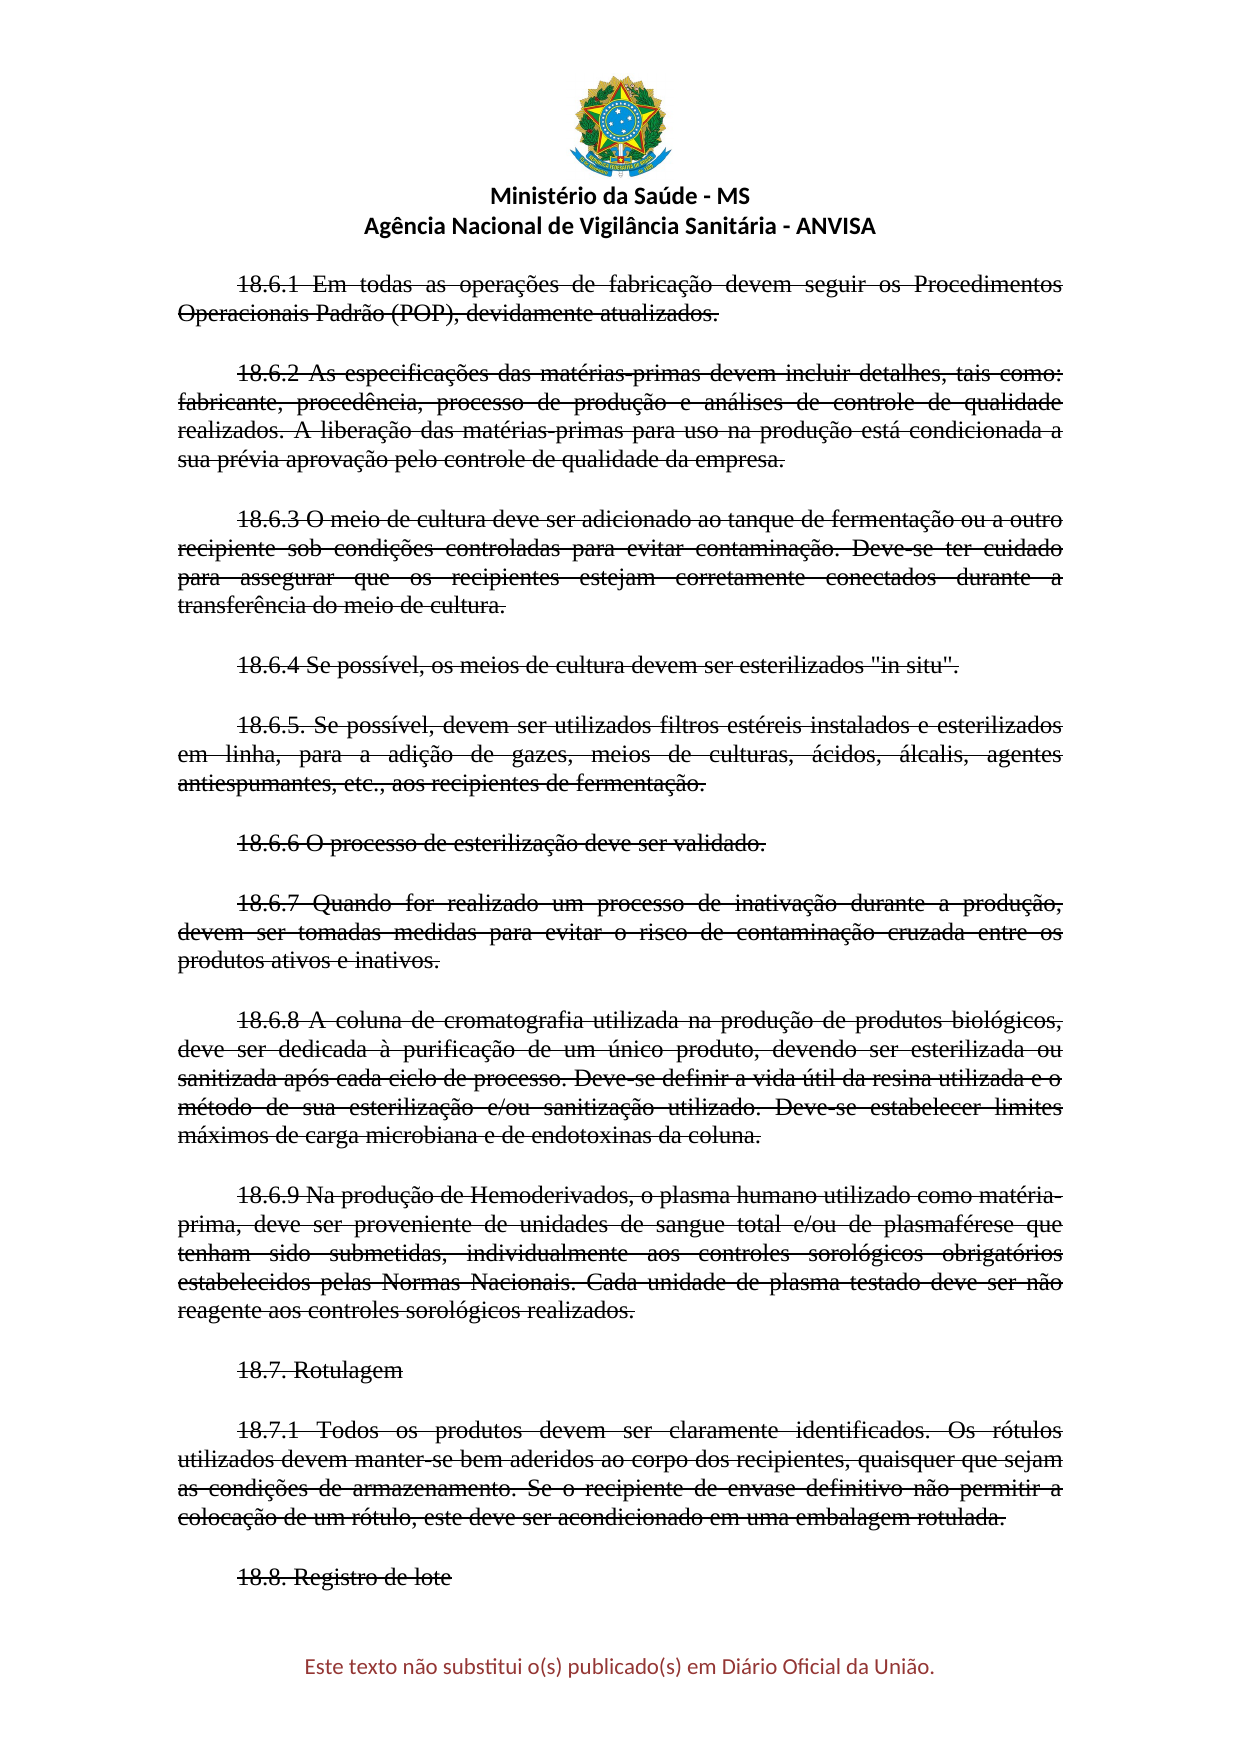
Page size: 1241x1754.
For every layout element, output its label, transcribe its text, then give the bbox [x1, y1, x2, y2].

text 18.6.8 A coluna de cromatografia utilizada na produção de produtos biológicos, deve ser dedicada à purificação de um único produto, devendo ser esterilizada ou sanitizada após cada ciclo de processo. Deve-se definir a vida útil da resina utilizada e o método de sua esterilização e/ou sanitização utilizado. Deve-se estabelecer limites máximos de carga microbiana e de endotoxinas da coluna. [177, 1108, 1063, 1149]
text 18.6.9 Na produção de Hemoderivados, o plasma humano utilizado como matéria-prima, deve ser proveniente de unidades de sangue total e/ou de plasmaférese que tenham sido submetidas, individualmente aos controles sorológicos obrigatórios estabelecidos pelas Normas Nacionais. Cada unidade de plasma testado deve ser não reagente aos controles sorológicos realizados. [177, 1180, 1063, 1225]
text 18.6.5. Se possível, devem ser utilizados filtros estéreis instalados e esterilizados em linha, para a adição de gazes, meios de culturas, ácidos, álcalis, agentes antiespumantes, etc., aos recipientes de fermentação. [177, 710, 1063, 755]
text 18.6.3 O meio de cultura deve ser adicionado ao tanque de fermentação ou a outro recipiente sob condições controladas para evitar contaminação. Deve-se ter cuidado para assegurar que os recipientes estejam corretamente conectados durante a transferência do meio de cultura. [177, 550, 1063, 577]
text 18.7.1 Todos os produtos devem ser claramente identificados. Os rótulos utilizados devem manter-se bem aderidos ao corpo dos recipientes, quaisquer que sejam as condições de armazenamento. Se o recipiente de envase definitivo não permitir a colocação de um rótulo, este deve ser acondicionado em uma embalagem rotulada. [177, 1415, 1063, 1460]
text 18.7.1 Todos os produtos devem ser claramente identificados. Os rótulos utilizados devem manter-se bem aderidos ao corpo dos recipientes, quaisquer que sejam as condições de armazenamento. Se o recipiente de envase definitivo não permitir a colocação de um rótulo, este deve ser acondicionado em uma embalagem rotulada. [177, 1461, 1063, 1488]
text 18.6.2 As especificações das matérias-primas devem incluir detalhes, tais como: fabricante, procedência, processo de produção e análises de controle de qualidade realizados. A liberação das matérias-primas para uso na produção está condicionada a sua prévia aprovação pelo controle de qualidade da empresa. [177, 403, 1063, 431]
text 18.6.7 Quando for realizado um processo de inativação durante a produção, devem ser tomadas medidas para evitar o risco de contaminação cruzada entre os produtos ativos e inativos. [177, 888, 1063, 932]
text 18.6.8 A coluna de cromatografia utilizada na produção de produtos biológicos, deve ser dedicada à purificação de um único produto, devendo ser esterilizada ou sanitizada após cada ciclo de processo. Deve-se definir a vida útil da resina utilizada e o método de sua esterilização e/ou sanitização utilizado. Deve-se estabelecer limites máximos de carga microbiana e de endotoxinas da coluna. [177, 1051, 1063, 1107]
text 18.6.2 As especificações das matérias-primas devem incluir detalhes, tais como: fabricante, procedência, processo de produção e análises de controle de qualidade realizados. A liberação das matérias-primas para uso na produção está condicionada a sua prévia aprovação pelo controle de qualidade da empresa. [177, 432, 1063, 473]
text 18.8. Registro de lote [177, 1562, 1063, 1590]
text 18.6.3 O meio de cultura deve ser adicionado ao tanque de fermentação ou a outro recipiente sob condições controladas para evitar contaminação. Deve-se ter cuidado para assegurar que os recipientes estejam corretamente conectados durante a transferência do meio de cultura. [177, 578, 1063, 619]
text 18.6.9 Na produção de Hemoderivados, o plasma humano utilizado como matéria-prima, deve ser proveniente de unidades de sangue total e/ou de plasmaférese que tenham sido submetidas, individualmente aos controles sorológicos obrigatórios estabelecidos pelas Normas Nacionais. Cada unidade de plasma testado deve ser não reagente aos controles sorológicos realizados. [177, 1226, 1063, 1253]
text 18.6.3 O meio de cultura deve ser adicionado ao tanque de fermentação ou a outro recipiente sob condições controladas para evitar contaminação. Deve-se ter cuidado para assegurar que os recipientes estejam corretamente conectados durante a transferência do meio de cultura. [177, 504, 1063, 548]
text 18.6.5. Se possível, devem ser utilizados filtros estéreis instalados e esterilizados em linha, para a adição de gazes, meios de culturas, ácidos, álcalis, agentes antiespumantes, etc., aos recipientes de fermentação. [177, 756, 1063, 797]
picture [566, 73, 674, 180]
text 18.6.4 Se possível, os meios de cultura devem ser esterilizados "in situ". [177, 650, 1063, 679]
text 18.6.6 O processo de esterilização deve ser validado. [177, 828, 1063, 857]
text 18.6.2 As especificações das matérias-primas devem incluir detalhes, tais como: fabricante, procedência, processo de produção e análises de controle de qualidade realizados. A liberação das matérias-primas para uso na produção está condicionada a sua prévia aprovação pelo controle de qualidade da empresa. [177, 358, 1063, 402]
text 18.7.1 Todos os produtos devem ser claramente identificados. Os rótulos utilizados devem manter-se bem aderidos ao corpo dos recipientes, quaisquer que sejam as condições de armazenamento. Se o recipiente de envase definitivo não permitir a colocação de um rótulo, este deve ser acondicionado em uma embalagem rotulada. [177, 1489, 1063, 1530]
text 18.6.8 A coluna de cromatografia utilizada na produção de produtos biológicos, deve ser dedicada à purificação de um único produto, devendo ser esterilizada ou sanitizada após cada ciclo de processo. Deve-se definir a vida útil da resina utilizada e o método de sua esterilização e/ou sanitização utilizado. Deve-se estabelecer limites máximos de carga microbiana e de endotoxinas da coluna. [177, 1005, 1063, 1050]
text 18.6.1 Em todas as operações de fabricação devem seguir os Procedimentos Operacionais Padrão (POP), devidamente atualizados. [177, 269, 1063, 327]
text 18.7. Rotulagem [177, 1355, 1063, 1384]
text 18.6.7 Quando for realizado um processo de inativação durante a produção, devem ser tomadas medidas para evitar o risco de contaminação cruzada entre os produtos ativos e inativos. [177, 933, 1063, 974]
text 18.6.9 Na produção de Hemoderivados, o plasma humano utilizado como matéria-prima, deve ser proveniente de unidades de sangue total e/ou de plasmaférese que tenham sido submetidas, individualmente aos controles sorológicos obrigatórios estabelecidos pelas Normas Nacionais. Cada unidade de plasma testado deve ser não reagente aos controles sorológicos realizados. [177, 1254, 1063, 1282]
text 18.6.9 Na produção de Hemoderivados, o plasma humano utilizado como matéria-prima, deve ser proveniente de unidades de sangue total e/ou de plasmaférese que tenham sido submetidas, individualmente aos controles sorológicos obrigatórios estabelecidos pelas Normas Nacionais. Cada unidade de plasma testado deve ser não reagente aos controles sorológicos realizados. [177, 1283, 1063, 1324]
